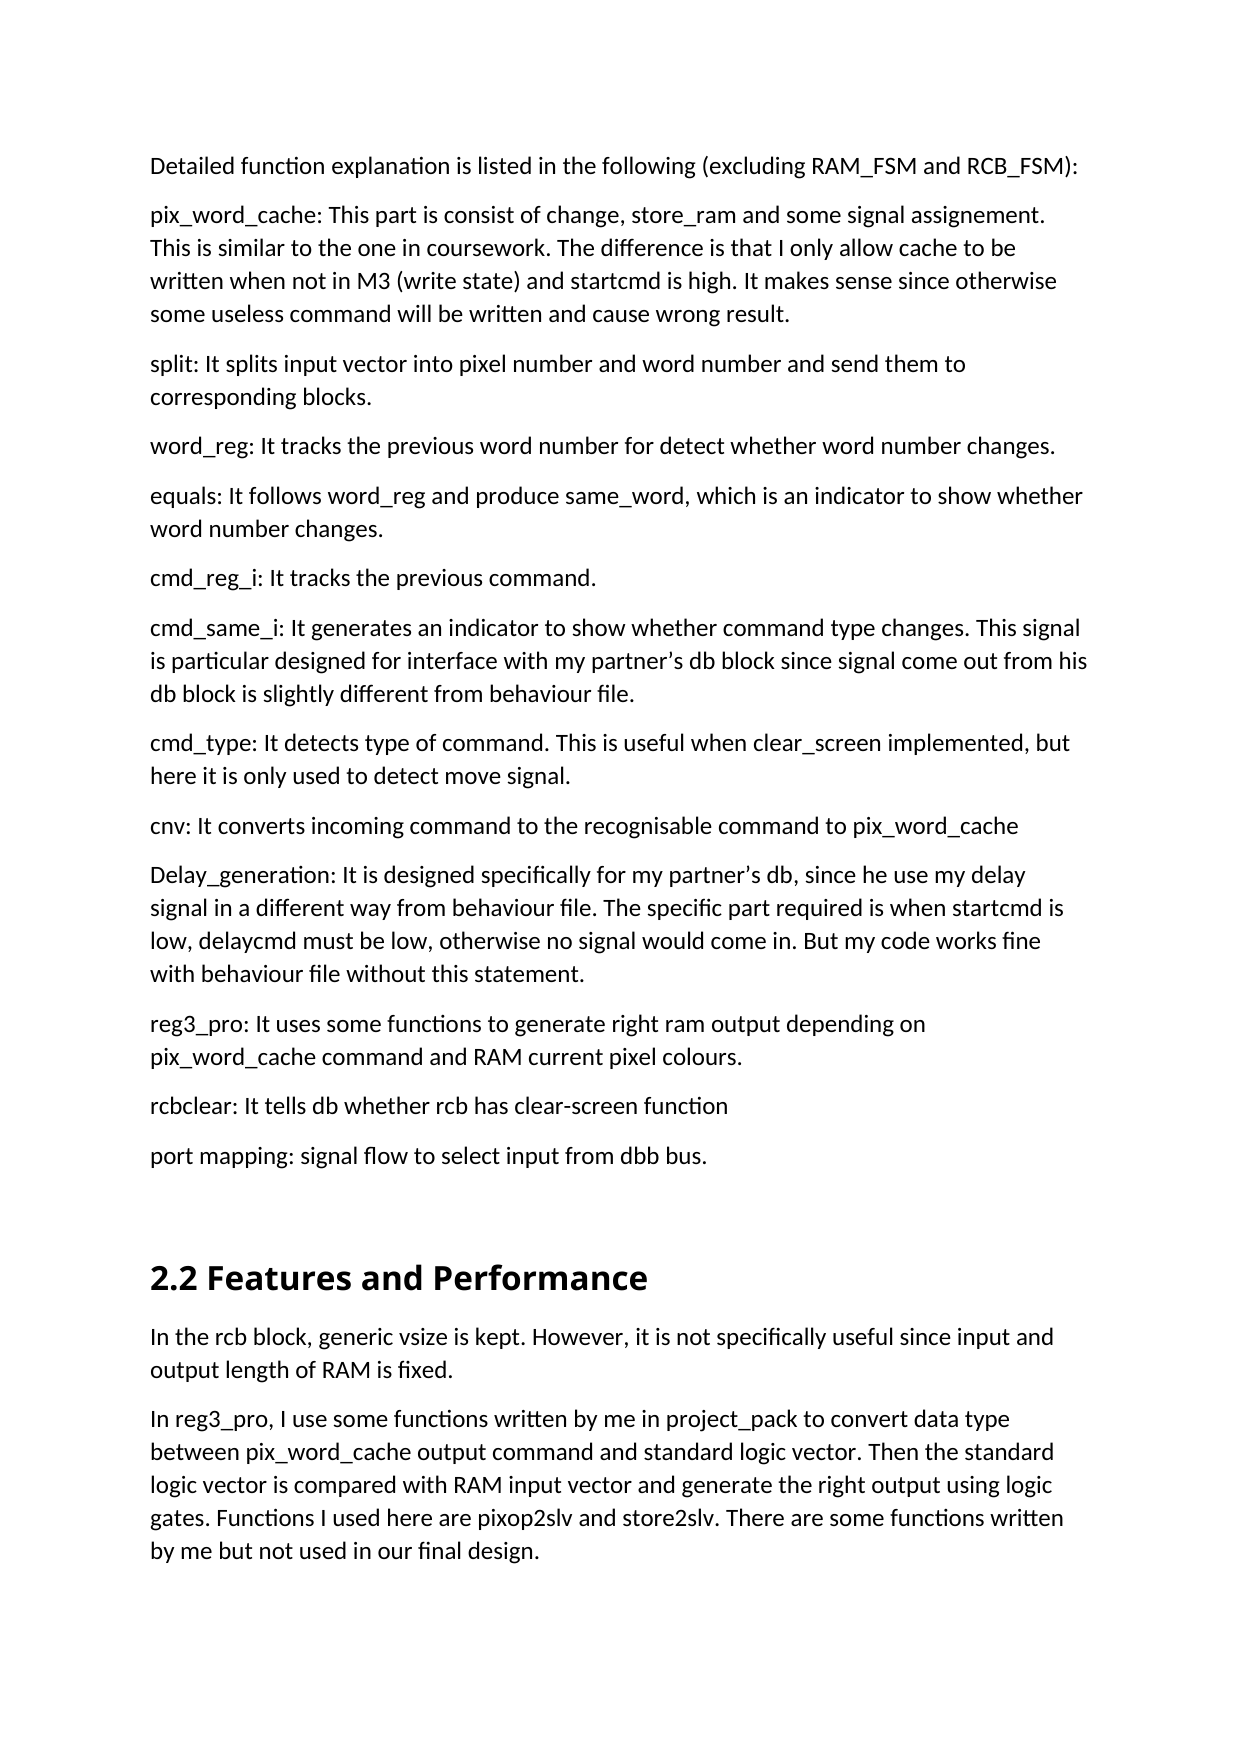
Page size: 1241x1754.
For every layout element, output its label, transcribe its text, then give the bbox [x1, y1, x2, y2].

text Detailed function explanation is listed in the following (excluding RAM_FSM and RCB_FSM): [150, 150, 1090, 181]
text word_reg: It tracks the previous word number for detect whether word number changes. [150, 430, 1090, 461]
text split: It splits input vector into pixel number and word number and send them to corresponding blocks. [150, 348, 1090, 411]
text rcbclear: It tells db whether rcb has clear-screen function [150, 1090, 1090, 1121]
text cmd_type: It detects type of command. This is useful when clear_screen implemented, but here it is only used to detect move signal. [150, 727, 1090, 791]
text port mapping: signal flow to select input from dbb bus. [150, 1140, 1090, 1171]
text In reg3_pro, I use some functions written by me in project_pack to convert data type between pix_word_cache output command and standard logic vector. Then the standard logic vector is compared with RAM input vector and generate the right output using logic gates. Functions I used here are pixop2slv and store2slv. There are some functions written by me but not used in our final design. [150, 1403, 1090, 1566]
text equals: It follows word_reg and produce same_word, which is an indicator to show whether word number changes. [150, 480, 1090, 543]
text Delay_generation: It is designed specifically for my partner’s db, since he use my delay signal in a different way from behaviour file. The specific part required is when startcmd is low, delaycmd must be low, otherwise no signal would come in. But my code works fine with behaviour file without this statement. [150, 859, 1090, 989]
text cmd_reg_i: It tracks the previous command. [150, 562, 1090, 593]
text 2.2 Features and Performance [150, 1255, 1090, 1301]
text cnv: It converts incoming command to the recognisable command to pix_word_cache [150, 810, 1090, 841]
text pix_word_cache: This part is consist of change, store_ram and some signal assignement. This is similar to the one in coursework. The difference is that I only allow cache to be written when not in M3 (write state) and startcmd is high. It makes sense since otherwise some useless command will be written and cause wrong result. [150, 199, 1090, 329]
text In the rcb block, generic vsize is kept. However, it is not specifically useful since input and output length of RAM is fixed. [150, 1321, 1090, 1384]
text cmd_same_i: It generates an indicator to show whether command type changes. This signal is particular designed for interface with my partner’s db block since signal come out from his db block is slightly different from behaviour file. [150, 612, 1090, 708]
text reg3_pro: It uses some functions to generate right ram output depending on pix_word_cache command and RAM current pixel colours. [150, 1008, 1090, 1071]
